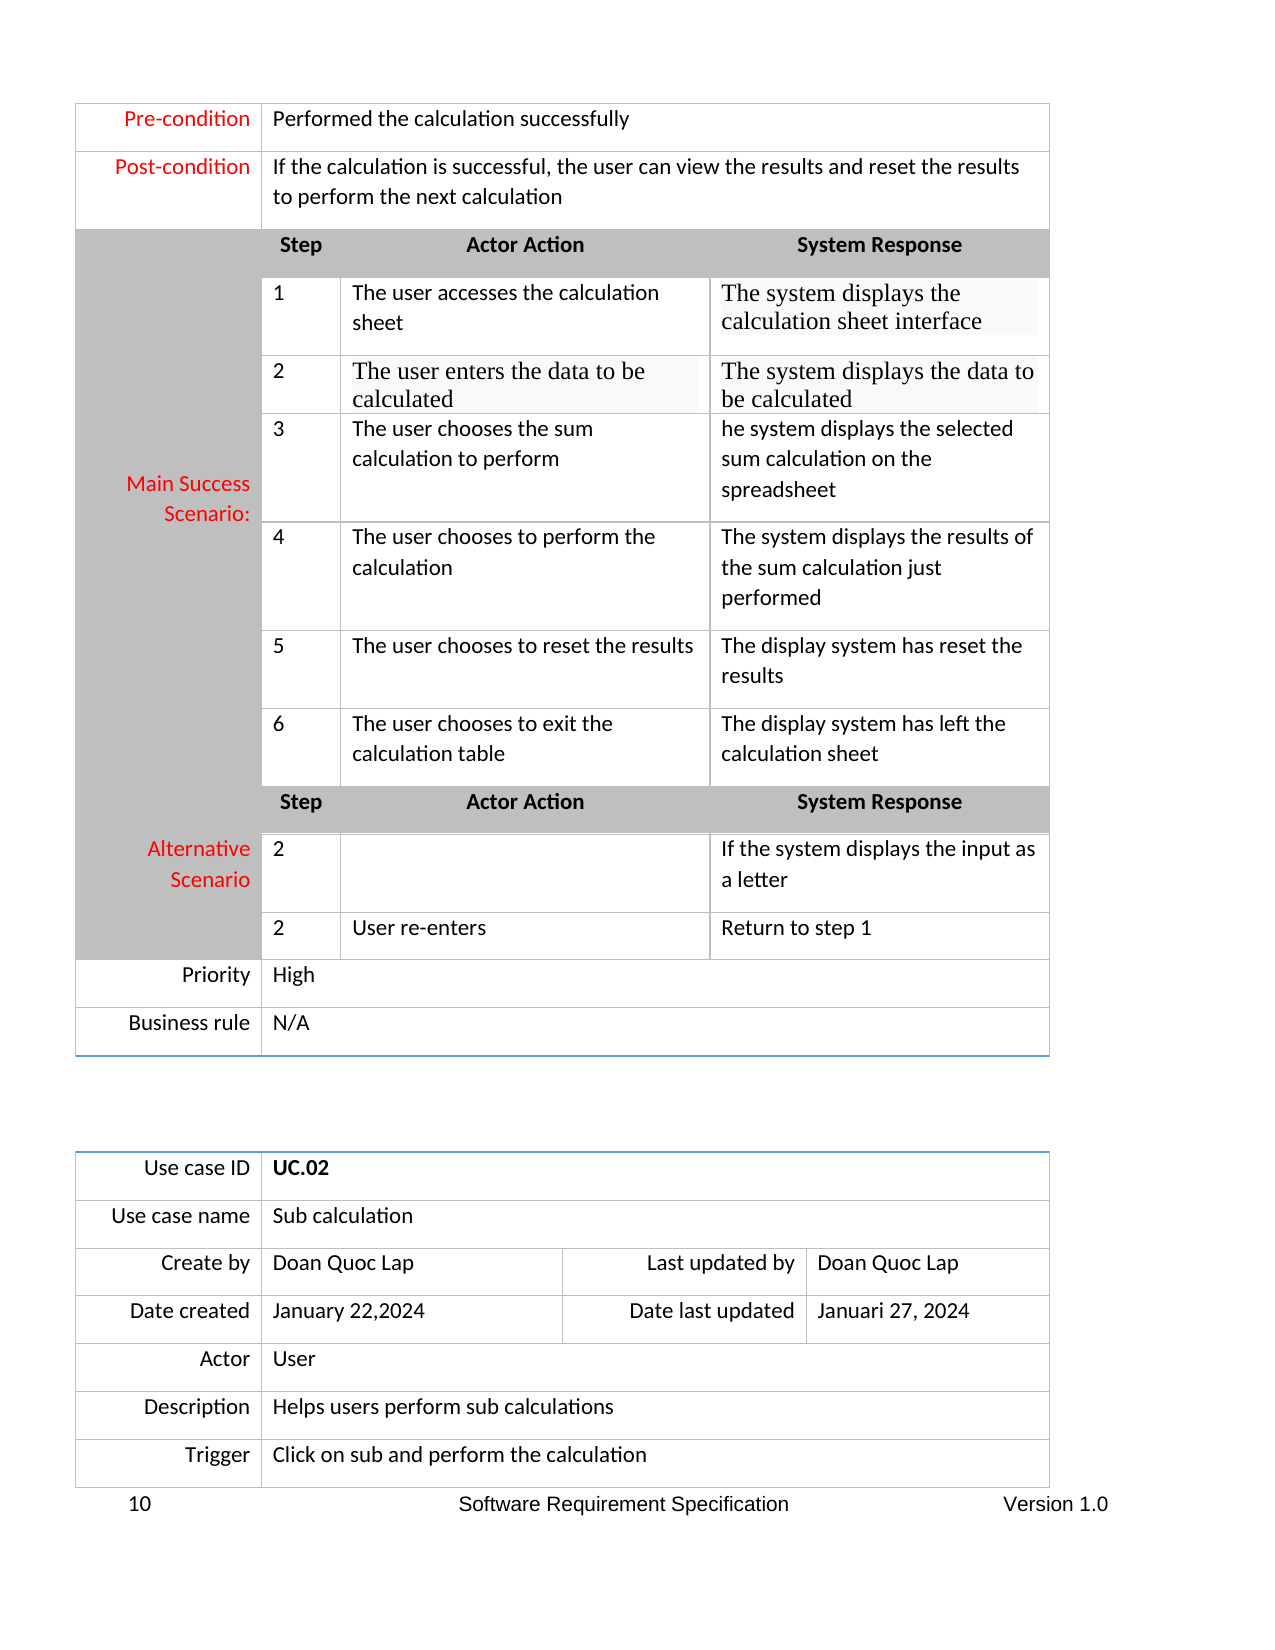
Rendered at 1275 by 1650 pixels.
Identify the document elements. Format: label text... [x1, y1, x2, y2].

table_cell Helps users perform sub calculations [262, 1392, 1049, 1439]
table_cell The display system has reset the results [711, 631, 1049, 708]
table_cell The user chooses to reset the results [341, 631, 709, 708]
table_cell Actor Action [341, 787, 709, 833]
table_cell Sub calculation [262, 1201, 1049, 1247]
table_cell 2 [262, 356, 340, 413]
table_cell The user chooses to perform the calculation [341, 523, 709, 630]
table_cell Doan Quoc Lap [807, 1249, 1049, 1295]
table_cell Doan Quoc Lap [262, 1249, 562, 1295]
table_cell User [262, 1344, 1049, 1391]
table_cell System Response [711, 787, 1049, 833]
table_cell Use case name [76, 1201, 261, 1247]
table_cell 4 [262, 523, 340, 630]
table_cell 2 [262, 835, 340, 912]
table_cell Trigger [76, 1440, 261, 1487]
table_cell If the calculation is successful, the user can view the results and reset the results to perform the next calculation [262, 152, 1049, 229]
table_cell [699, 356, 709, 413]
table_cell January 22,2024 [262, 1296, 562, 1343]
table_cell The system displays the calculation sheet interface [711, 278, 1049, 355]
table_header UC.02 [262, 1153, 1049, 1200]
table_cell Date last updated [563, 1296, 806, 1343]
table_cell High [262, 960, 1049, 1007]
table_cell 2 [262, 913, 340, 959]
table_cell Main Success Scenario: [76, 230, 261, 786]
table_cell N/A [262, 1008, 1049, 1055]
table_cell Priority [76, 960, 261, 1007]
table_cell Last updated by [563, 1249, 806, 1295]
table_cell Create by [76, 1249, 261, 1295]
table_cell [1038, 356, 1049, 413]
table_cell If the system displays the input as a letter [711, 835, 1049, 912]
table_cell Pre-condition [76, 104, 261, 151]
table_cell 3 [262, 414, 340, 521]
table_cell System Response [711, 230, 1049, 277]
table_cell The display system has left the calculation sheet [711, 709, 1049, 786]
table_cell 1 [262, 278, 340, 355]
table_cell he system displays the selected sum calculation on the spreadsheet [711, 414, 1049, 521]
table_header Use case ID [76, 1153, 261, 1200]
table_cell The user chooses the sum calculation to perform [341, 414, 709, 521]
table_cell Alternative Scenario [76, 787, 261, 959]
table_cell User re-enters [341, 913, 709, 959]
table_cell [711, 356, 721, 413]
table_cell 5 [262, 631, 340, 708]
table_cell [341, 835, 709, 912]
table_cell Step [262, 787, 340, 833]
table_cell Januari 27, 2024 [807, 1296, 1049, 1343]
table_cell Performed the calculation successfully [262, 104, 1049, 151]
table_cell Post-condition [76, 152, 261, 229]
table_cell The user accesses the calculation sheet [341, 278, 709, 355]
table_cell Return to step 1 [711, 913, 1049, 959]
table_cell Click on sub and perform the calculation [262, 1440, 1049, 1487]
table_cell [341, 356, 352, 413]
table_cell Step [262, 230, 340, 277]
table_cell The user chooses to exit the calculation table [341, 709, 709, 786]
table_cell 6 [262, 709, 340, 786]
table_cell Actor Action [341, 230, 709, 277]
table_cell The system displays the results of the sum calculation just performed [711, 523, 1049, 630]
table_cell Actor [76, 1344, 261, 1391]
table_cell Date created [76, 1296, 261, 1343]
table_cell Description [76, 1392, 261, 1439]
table_cell Business rule [76, 1008, 261, 1055]
